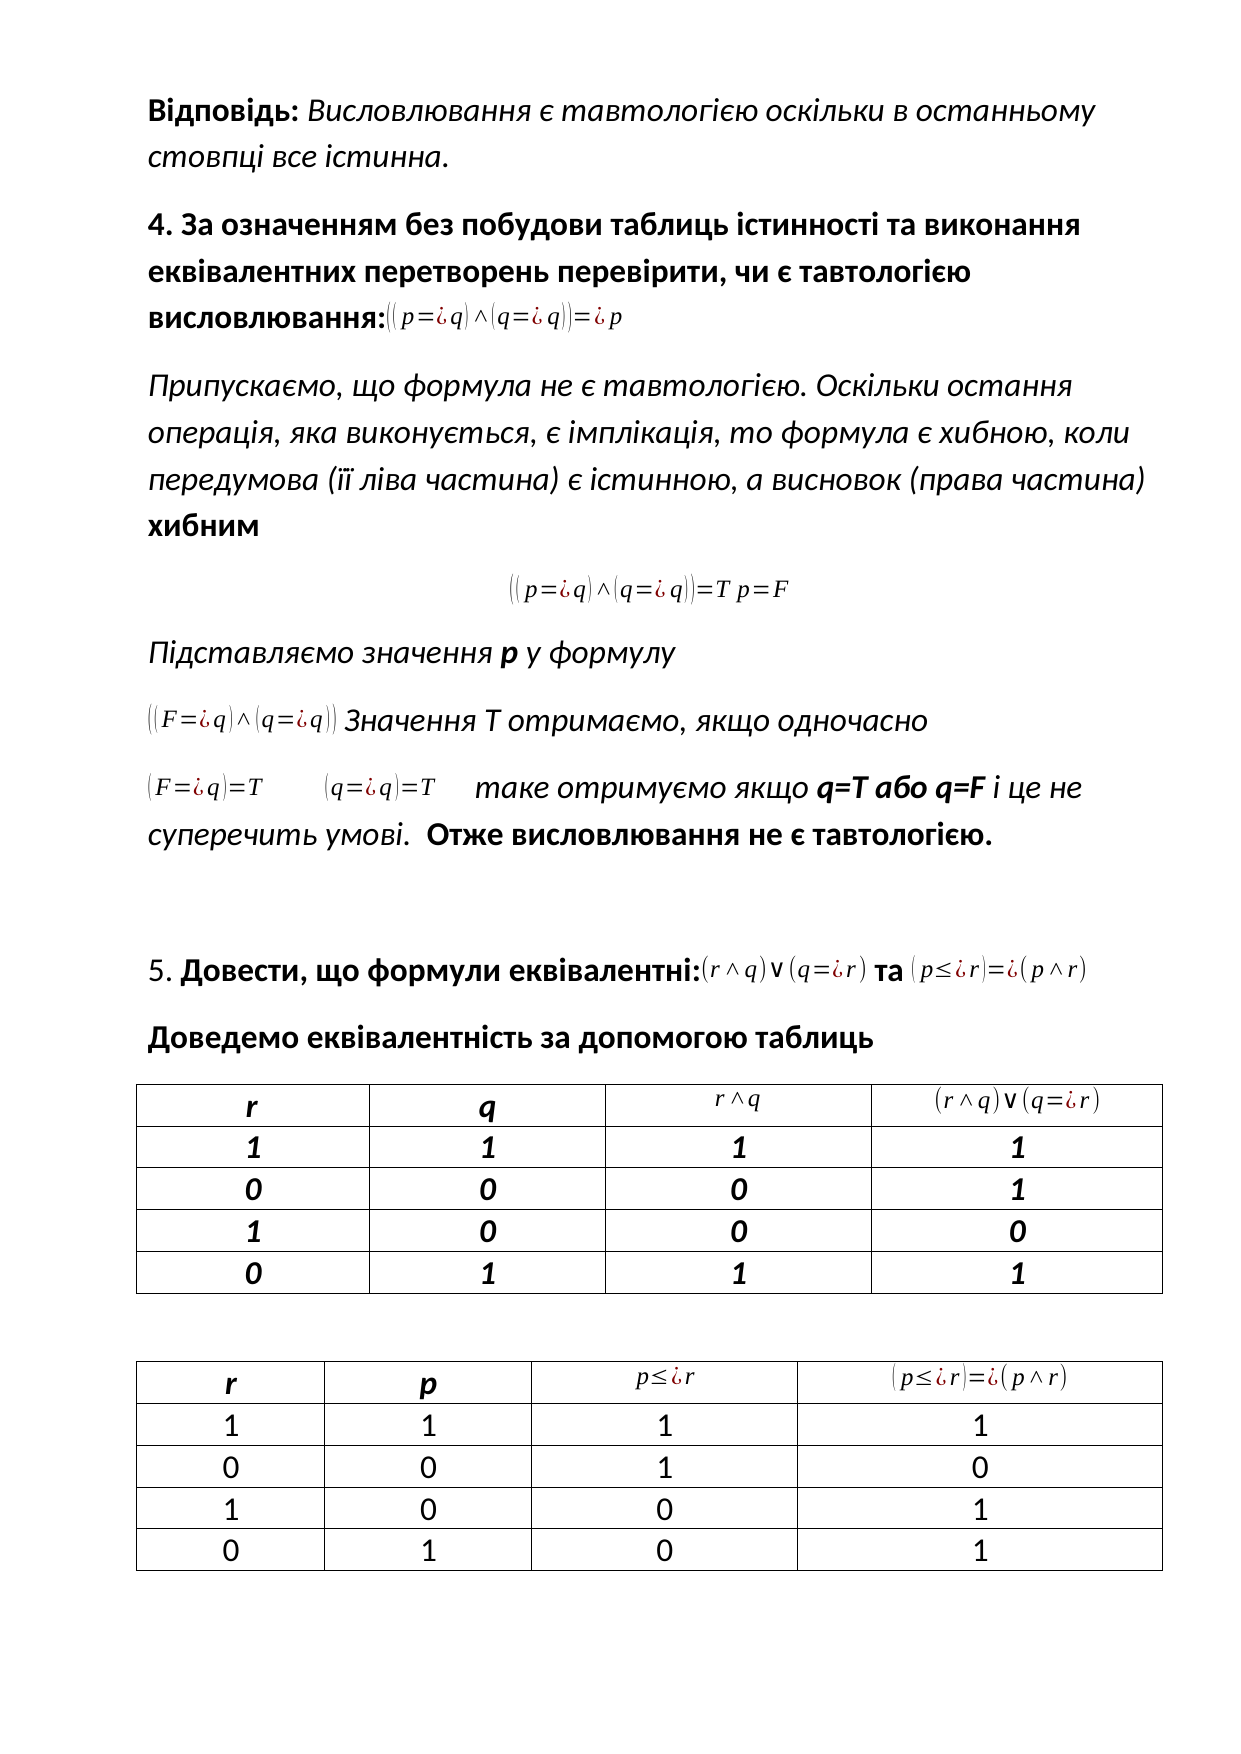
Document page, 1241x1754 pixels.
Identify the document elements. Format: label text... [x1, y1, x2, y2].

table_cell 1 [606, 1252, 871, 1293]
table_cell 1 [606, 1127, 871, 1167]
table_cell 0 [606, 1168, 871, 1209]
table_cell 1 [137, 1210, 369, 1251]
table_cell 0 [137, 1446, 324, 1487]
table_cell 1 [798, 1529, 1162, 1570]
table_cell 1 [798, 1404, 1162, 1445]
table_cell 1 [325, 1529, 531, 1570]
text Підставляємо значення p у формулу [148, 631, 1152, 672]
table_cell 1 [137, 1127, 369, 1167]
table_cell 0 [798, 1446, 1162, 1487]
table_cell 0 [137, 1252, 369, 1293]
table_header p [325, 1362, 531, 1403]
table_cell 1 [532, 1404, 797, 1445]
table_header r [137, 1085, 369, 1126]
table_cell 1 [872, 1168, 1162, 1209]
table_cell 1 [370, 1252, 605, 1293]
table_cell 0 [325, 1446, 531, 1487]
table_cell 0 [370, 1210, 605, 1251]
table_cell 0 [872, 1210, 1162, 1251]
table_cell 1 [532, 1446, 797, 1487]
table_cell 0 [532, 1529, 797, 1570]
table_cell 0 [532, 1488, 797, 1528]
table_cell 1 [137, 1488, 324, 1528]
table_header q [370, 1085, 605, 1126]
table_cell 1 [798, 1488, 1162, 1528]
text Значення Т отримаємо, якщо одночасно [148, 698, 1152, 740]
table_cell 1 [137, 1404, 324, 1445]
table_cell 1 [325, 1404, 531, 1445]
table_cell 0 [137, 1168, 369, 1209]
text Відповідь: Висловлювання є тавтологією оскільки в останньому стовпці все істинна. [148, 88, 1152, 176]
text 4. За означенням без побудови таблиць істинності та виконання еквівалентних перетворень перевірити, чи є тавтологією висловлювання: [148, 203, 1152, 337]
text 5. Довести, що формули еквівалентні: та [148, 948, 1152, 989]
table_header [872, 1085, 1162, 1126]
table_header [606, 1085, 871, 1126]
text Доведемо еквівалентність за допомогою таблиць [148, 1016, 1152, 1057]
table_cell 1 [370, 1127, 605, 1167]
table_cell 0 [606, 1210, 871, 1251]
table_cell 1 [872, 1127, 1162, 1167]
table_cell 1 [872, 1252, 1162, 1293]
table_cell 0 [325, 1488, 531, 1528]
table_header [532, 1362, 797, 1403]
table_cell 0 [370, 1168, 605, 1209]
table_header r [137, 1362, 324, 1403]
table_cell 0 [137, 1529, 324, 1570]
table_header [798, 1362, 1162, 1403]
text Припускаємо, що формула не є тавтологією. Оскільки остання операція, яка виконується, є імплікація, то формула є хибною, коли передумова (її ліва частина) є істинною, а висновок (права частина) хибним [148, 364, 1152, 545]
text таке отримуємо якщо q=T або q=F і це не суперечить умові. Отже висловлювання не є тавтологією. [148, 767, 1152, 854]
